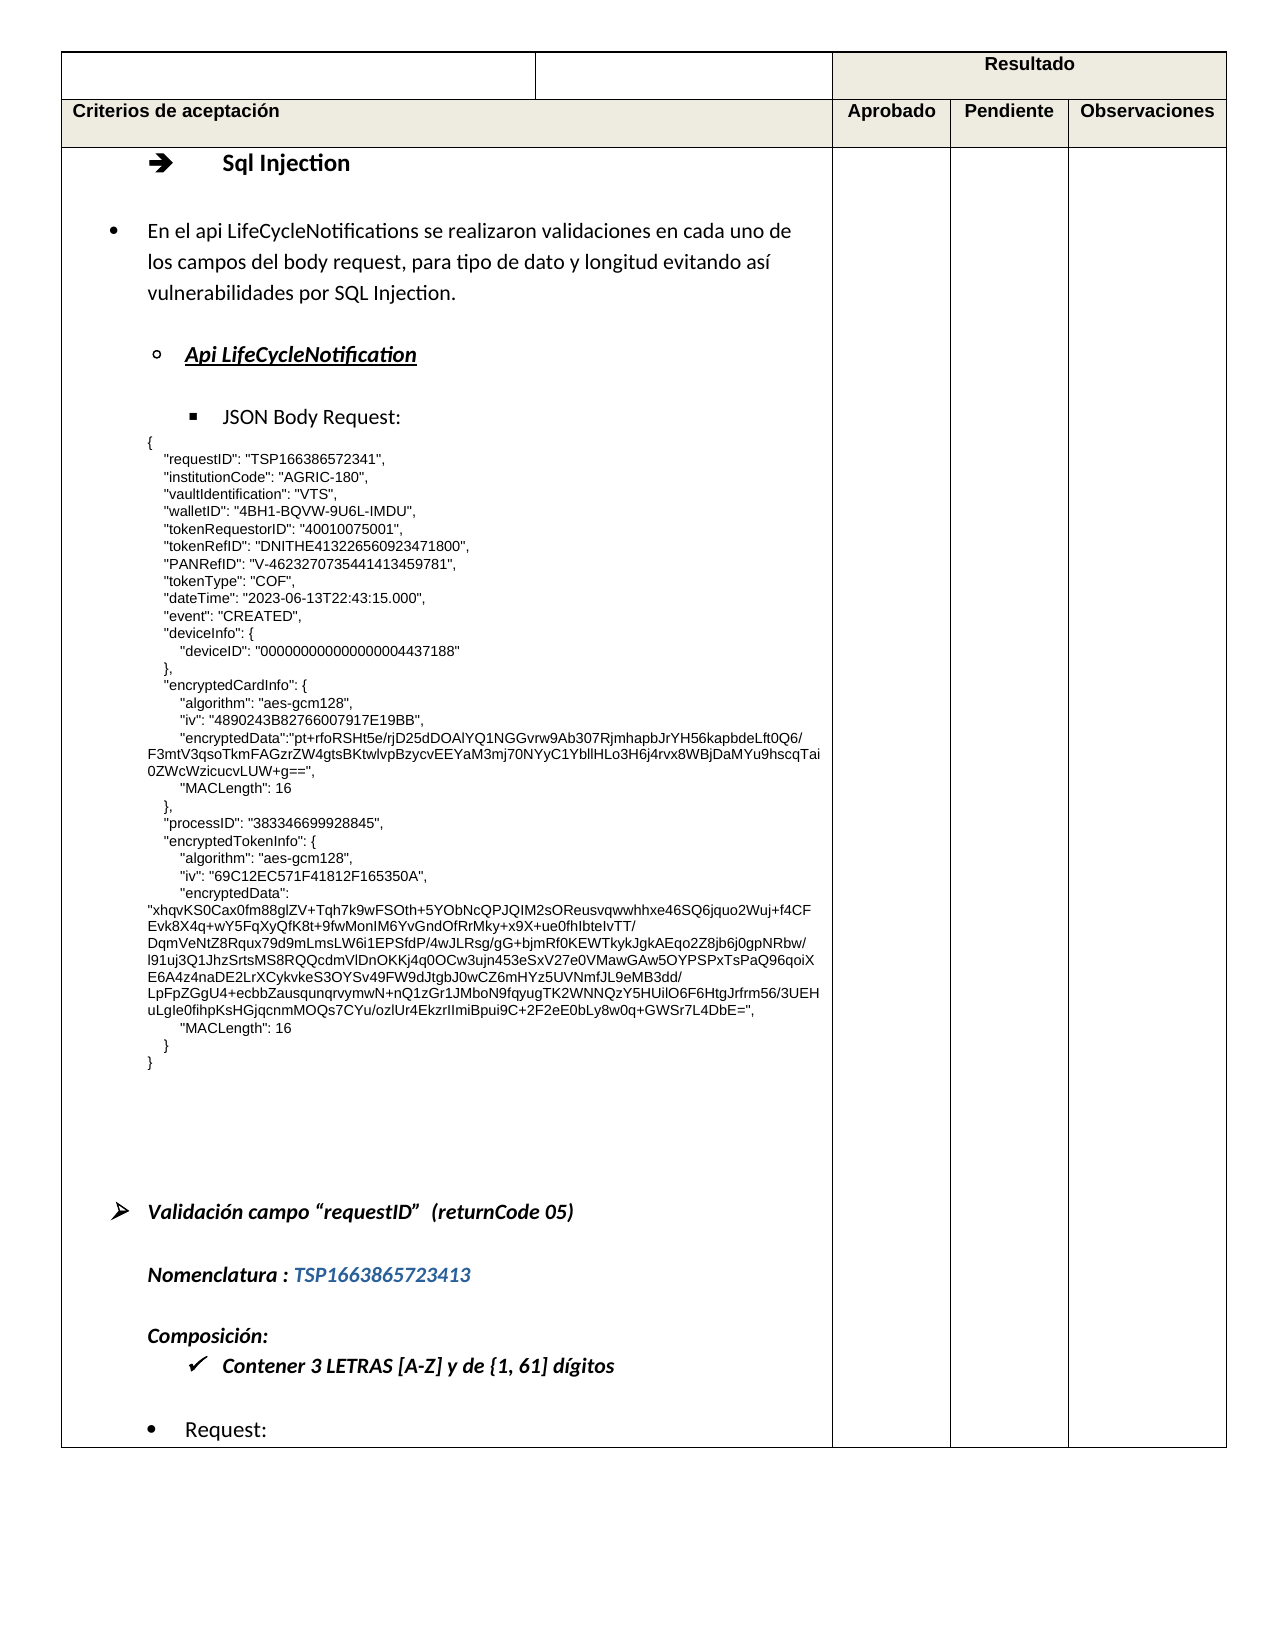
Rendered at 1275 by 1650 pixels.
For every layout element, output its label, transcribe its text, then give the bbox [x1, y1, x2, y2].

table_cell Criterios de aceptación [62, 100, 832, 147]
table_header Resultado [833, 53, 1226, 99]
table_cell Observaciones [1069, 100, 1226, 147]
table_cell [62, 148, 832, 1447]
table_header [536, 53, 832, 99]
table_cell Aprobado [833, 100, 950, 147]
table_cell [951, 148, 1068, 1447]
table_header [62, 53, 535, 99]
table_cell [1069, 148, 1226, 1447]
table_cell [833, 148, 950, 1447]
table_cell Pendiente [951, 100, 1068, 147]
